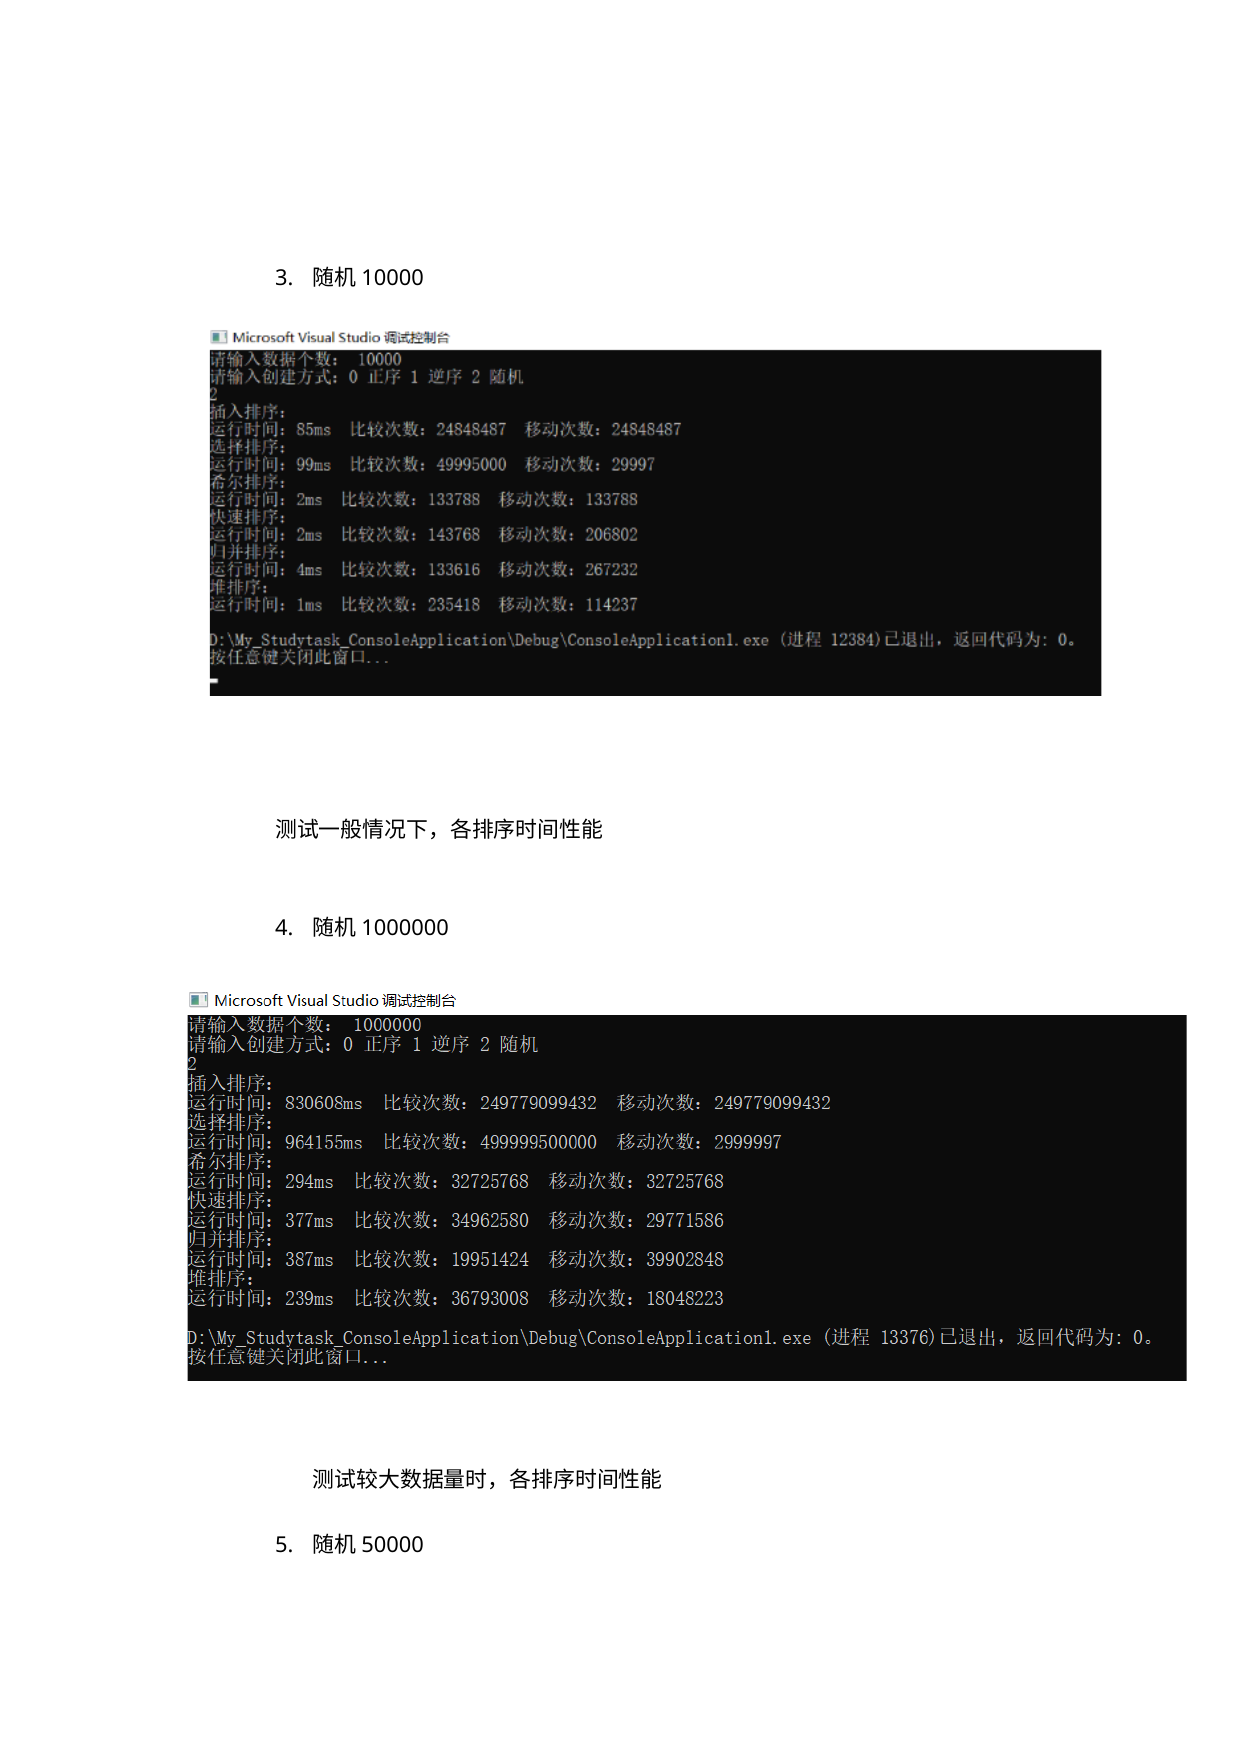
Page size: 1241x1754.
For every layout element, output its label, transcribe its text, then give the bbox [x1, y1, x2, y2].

list 随机 1000000 [275, 909, 1053, 942]
list 测试较大数据量时，各排序时间性能 [312, 1462, 1053, 1494]
list 随机 10000 [275, 259, 1053, 292]
picture [187, 987, 1187, 1381]
list 测试一般情况下，各排序时间性能 [275, 812, 1053, 844]
picture [209, 325, 1102, 696]
list 随机 50000 [275, 1527, 1053, 1559]
